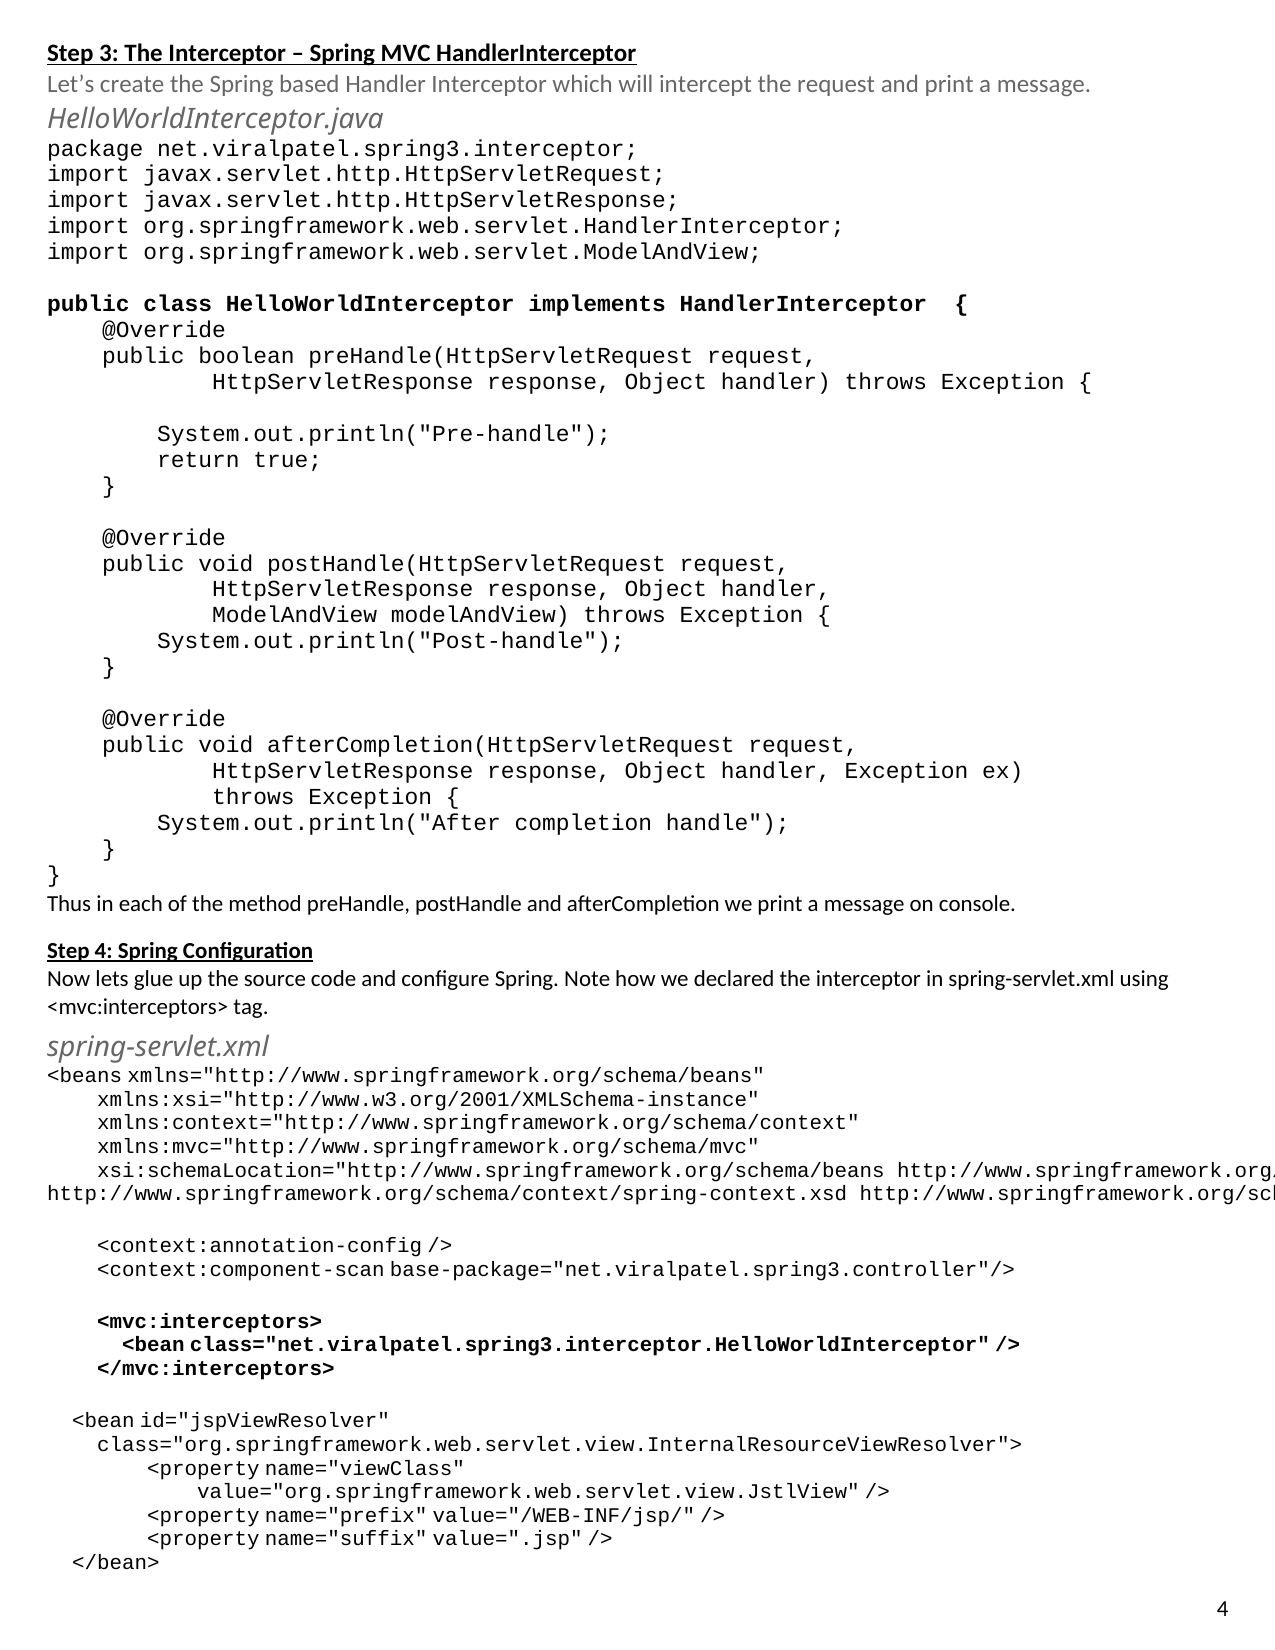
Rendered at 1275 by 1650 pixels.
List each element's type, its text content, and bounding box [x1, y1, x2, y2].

text Step 3: The Interceptor – Spring MVC HandlerInterceptor [47, 37, 1228, 68]
text Now lets glue up the source code and configure Spring. Note how we declared the interceptor in spring-servlet.xml using <mvc:interceptors> tag. [47, 964, 1228, 1020]
text Let’s create the Spring based Handler Interceptor which will intercept the request and print a message. [47, 68, 1228, 98]
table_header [47, 1065, 1275, 1576]
text HelloWorldInterceptor.java [47, 98, 1228, 137]
table_header package net.viralpatel.spring3.interceptor; import javax.servlet.http.HttpServletRequest; import javax.servlet.http.HttpServletResponse; import org.springframework.web.servlet.HandlerInterceptor; import org.springframework.web.servlet.ModelAndView; public class HelloWorldInterceptor implements HandlerInterceptor { @Override public boolean preHandle(HttpServletRequest request, HttpServletResponse response, Object handler) throws Exception { System.out.println("Pre-handle"); return true; } @Override public void postHandle(HttpServletRequest request, HttpServletResponse response, Object handler, ModelAndView modelAndView) throws Exception { System.out.println("Post-handle"); } @Override public void afterCompletion(HttpServletRequest request, HttpServletResponse response, Object handler, Exception ex) throws Exception { System.out.println("After completion handle"); } } [47, 137, 1275, 889]
text Thus in each of the method preHandle, postHandle and afterCompletion we print a message on console. [47, 889, 1228, 917]
text spring-servlet.xml [47, 1020, 1228, 1065]
text Step 4: Spring Configuration [47, 936, 1228, 964]
